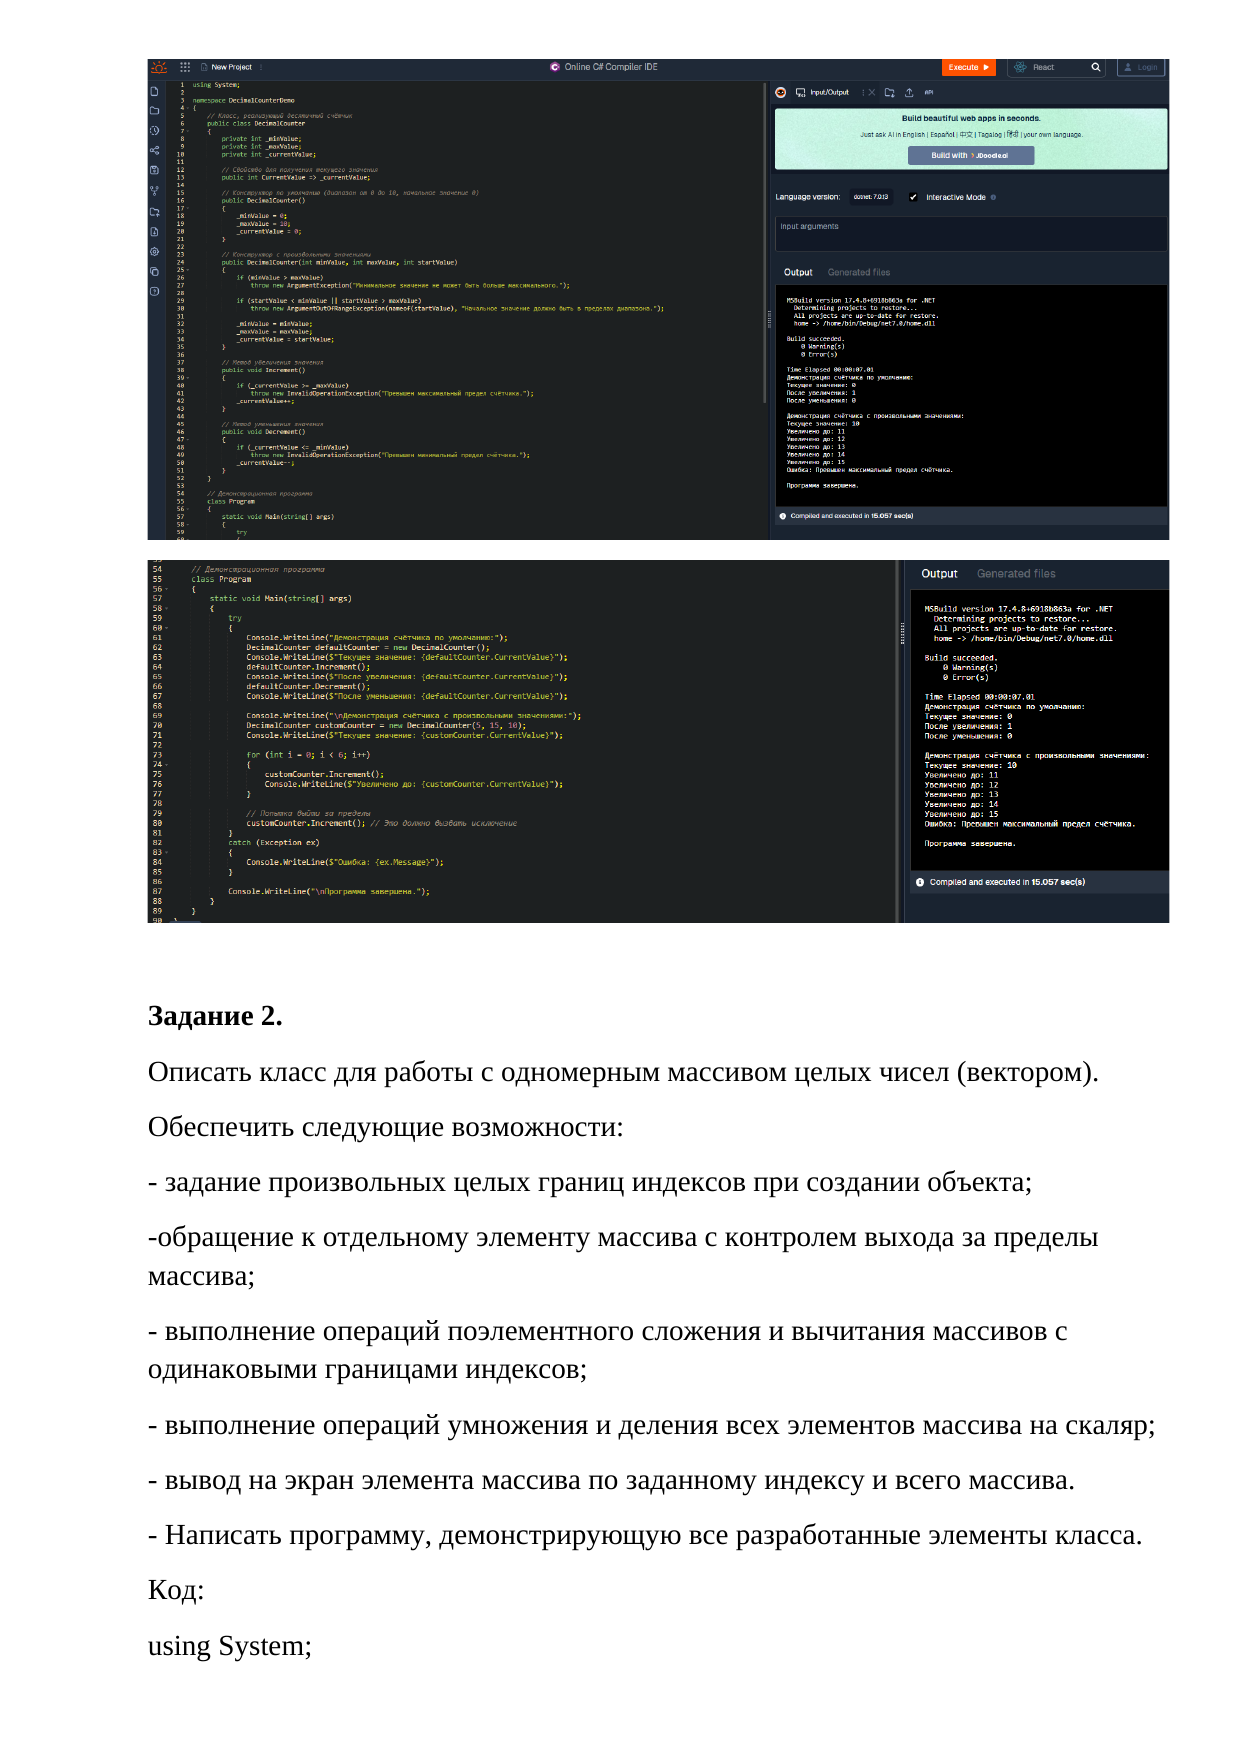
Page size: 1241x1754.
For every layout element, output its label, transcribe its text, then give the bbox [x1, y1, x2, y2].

text using System; [148, 1628, 1169, 1661]
text -обращение к отдельному элементу массива с контролем выхода за пределы массива; [148, 1219, 1169, 1291]
text - Написать программу, демонстрирующую все разработанные элементы класса. [148, 1517, 1169, 1551]
picture [147, 560, 1170, 923]
text Обеспечить следующие возможности: [148, 1109, 1169, 1142]
text Описать класс для работы с одномерным массивом целых чисел (вектором). [148, 1054, 1169, 1087]
text - вывод на экран элемента массива по заданному индексу и всего массива. [148, 1462, 1169, 1496]
text - выполнение операций умножения и деления всех элементов массива на скаляр; [148, 1407, 1169, 1440]
text Код: [148, 1572, 1169, 1606]
text Задание 2. [148, 998, 1169, 1032]
picture [147, 59, 1170, 540]
text - выполнение операций поэлементного сложения и вычитания массивов с одинаковыми границами индексов; [148, 1313, 1169, 1385]
text - задание произвольных целых границ индексов при создании объекта; [148, 1164, 1169, 1198]
